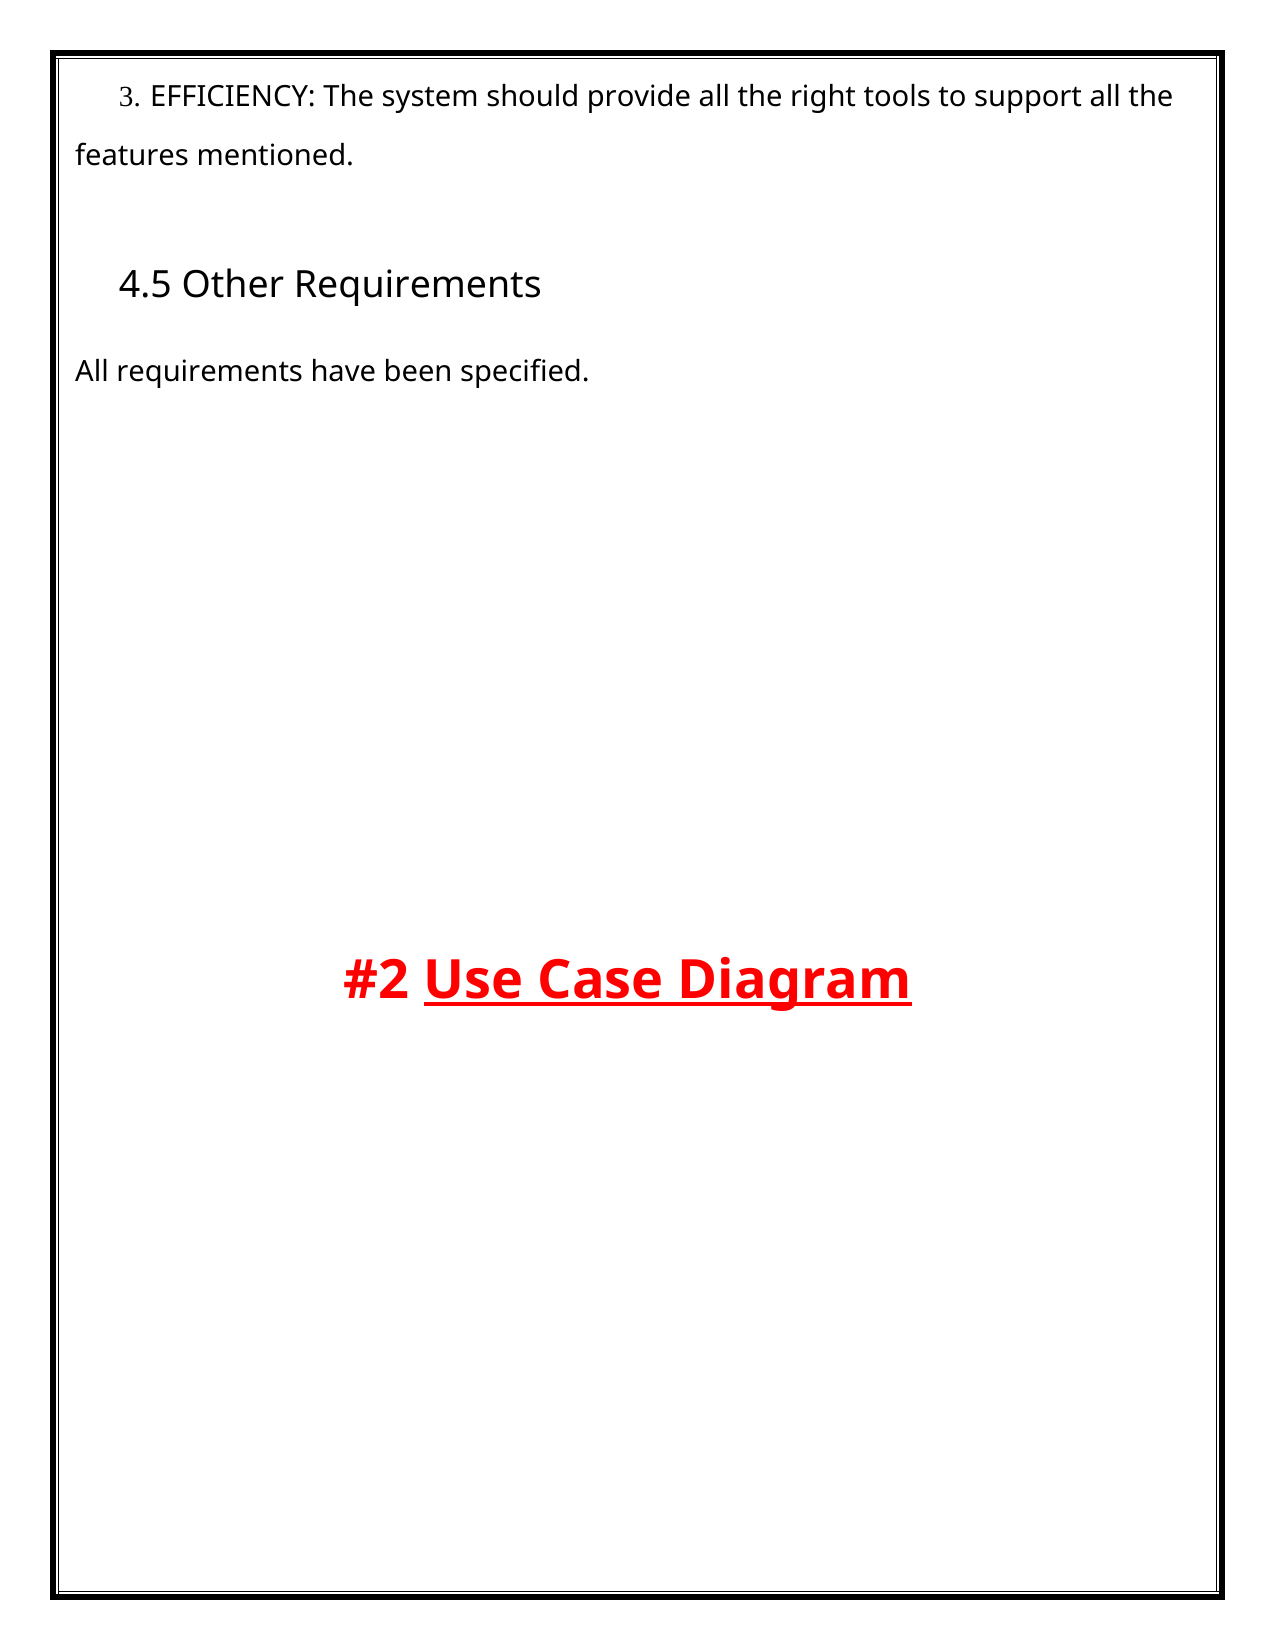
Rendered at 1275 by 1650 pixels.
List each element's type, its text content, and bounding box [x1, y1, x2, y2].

list EFFICIENCY: The system should provide all the right tools to support all the features mentioned. [75, 75, 1200, 174]
text 4.5 Other Requirements [75, 257, 1200, 308]
text All requirements have been specified. [75, 351, 1200, 390]
list #2 Use Case Diagram [150, 940, 1200, 1014]
